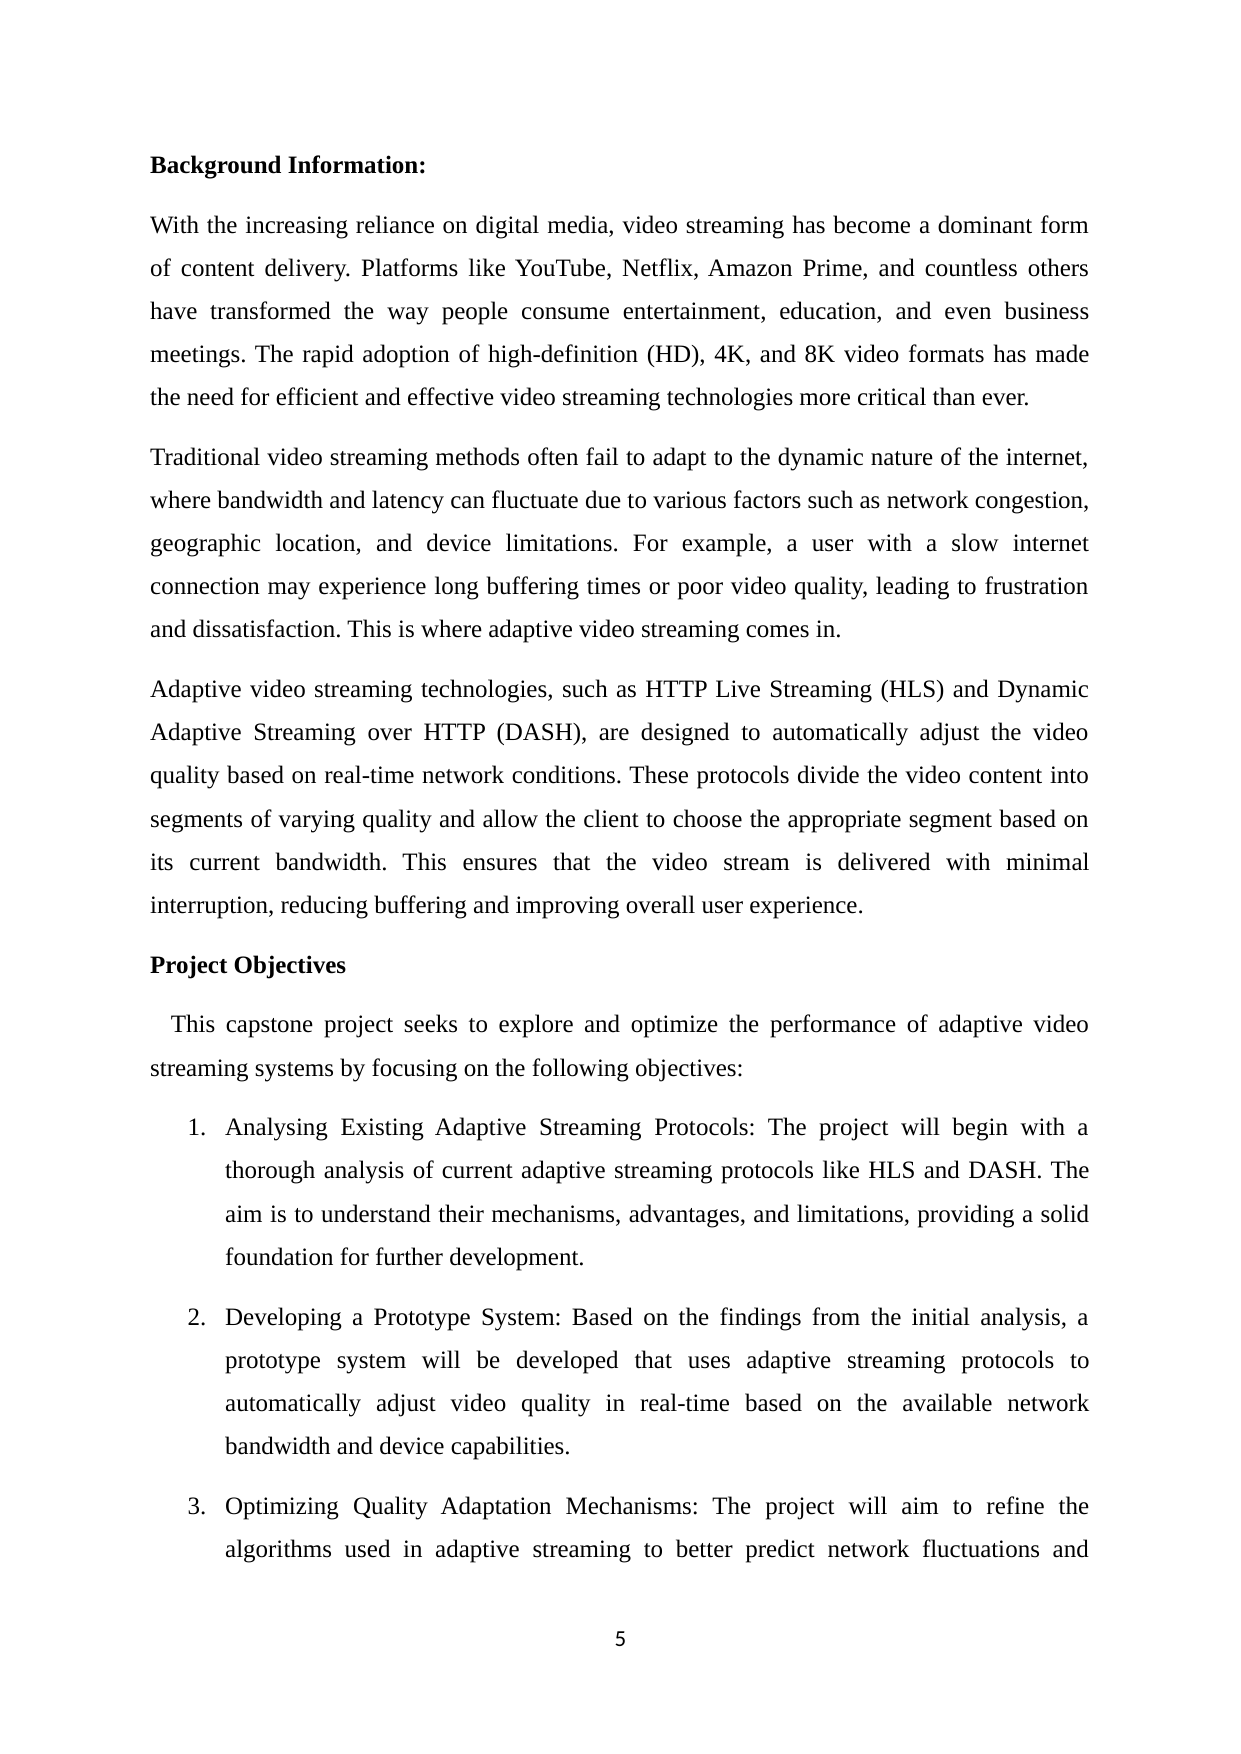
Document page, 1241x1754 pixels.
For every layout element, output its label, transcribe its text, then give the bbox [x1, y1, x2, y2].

text Project Objectives [150, 950, 1090, 978]
list Analysing Existing Adaptive Streaming Protocols: The project will begin with a thorough analysis of current adaptive streaming protocols like HLS and DASH. The aim is to understand their mechanisms, advantages, and limitations, providing a solid foundation for further development. [187, 1112, 1090, 1271]
text This capstone project seeks to explore and optimize the performance of adaptive video streaming systems by focusing on the following objectives: [150, 1009, 1090, 1081]
text With the increasing reliance on digital media, video streaming has become a dominant form of content delivery. Platforms like YouTube, Netflix, Amazon Prime, and countless others have transformed the way people consume entertainment, education, and even business meetings. The rapid adoption of high-definition (HD), 4K, and 8K video formats has made the need for efficient and effective video streaming technologies more critical than ever. [150, 210, 1090, 411]
text Traditional video streaming methods often fail to adapt to the dynamic nature of the internet, where bandwidth and latency can fluctuate due to various factors such as network congestion, geographic location, and device limitations. For example, a user with a slow internet connection may experience long buffering times or poor video quality, leading to frustration and dissatisfaction. This is where adaptive video streaming comes in. [150, 442, 1090, 643]
text Adaptive video streaming technologies, such as HTTP Live Streaming (HLS) and Dynamic Adaptive Streaming over HTTP (DASH), are designed to automatically adjust the video quality based on real-time network conditions. These protocols divide the video content into segments of varying quality and allow the client to choose the appropriate segment based on its current bandwidth. This ensures that the video stream is delivered with minimal interruption, reducing buffering and improving overall user experience. [150, 674, 1090, 919]
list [187, 1491, 1090, 1563]
text Background Information: [150, 150, 1090, 179]
list Developing a Prototype System: Based on the findings from the initial analysis, a prototype system will be developed that uses adaptive streaming protocols to automatically adjust video quality in real-time based on the available network bandwidth and device capabilities. [187, 1302, 1090, 1460]
